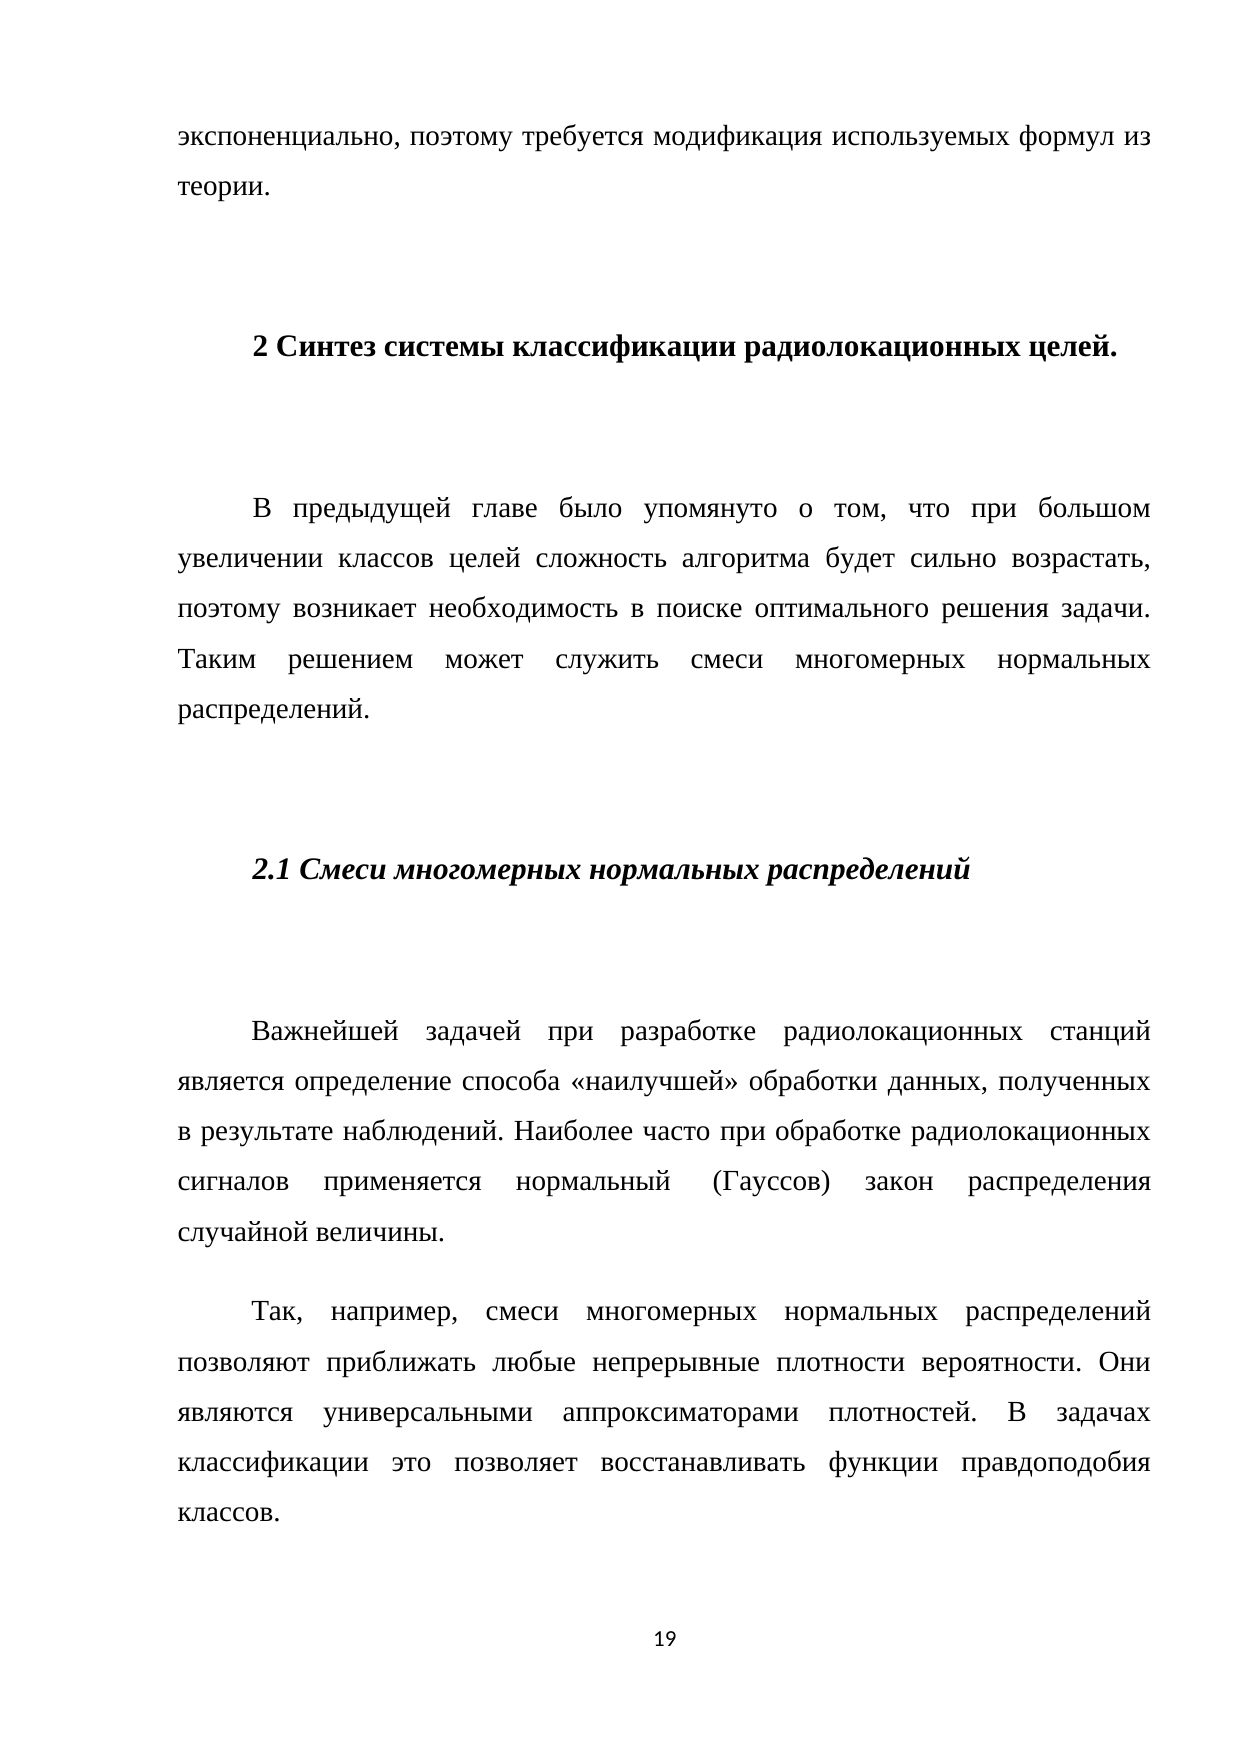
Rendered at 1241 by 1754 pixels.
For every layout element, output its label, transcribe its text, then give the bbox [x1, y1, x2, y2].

text 2.1 Смеси многомерных нормальных распределений [177, 850, 1152, 886]
text 2 Синтез системы классификации радиолокационных целей. [177, 327, 1152, 363]
text Важнейшей задачей при разработке радиолокационных станций является определение способа «наилучшей» обработки данных, полученных в результате наблюдений. Наиболее часто при обработке радиолокационных сигналов применяется нормальный (Гауссов) закон распределения случайной величины. [177, 1013, 1152, 1247]
text В предыдущей главе было упомянуто о том, что при большом увеличении классов целей сложность алгоритма будет сильно возрастать, поэтому возникает необходимость в поиске оптимального решения задачи. Таким решением может служить смеси многомерных нормальных распределений. [177, 490, 1152, 725]
text Так, например, смеси многомерных нормальных распределений позволяют приближать любые непрерывные плотности вероятности. Они являются универсальными аппроксиматорами плотностей. В задачах классификации это позволяет восстанавливать функции правдоподобия классов. [177, 1293, 1152, 1528]
